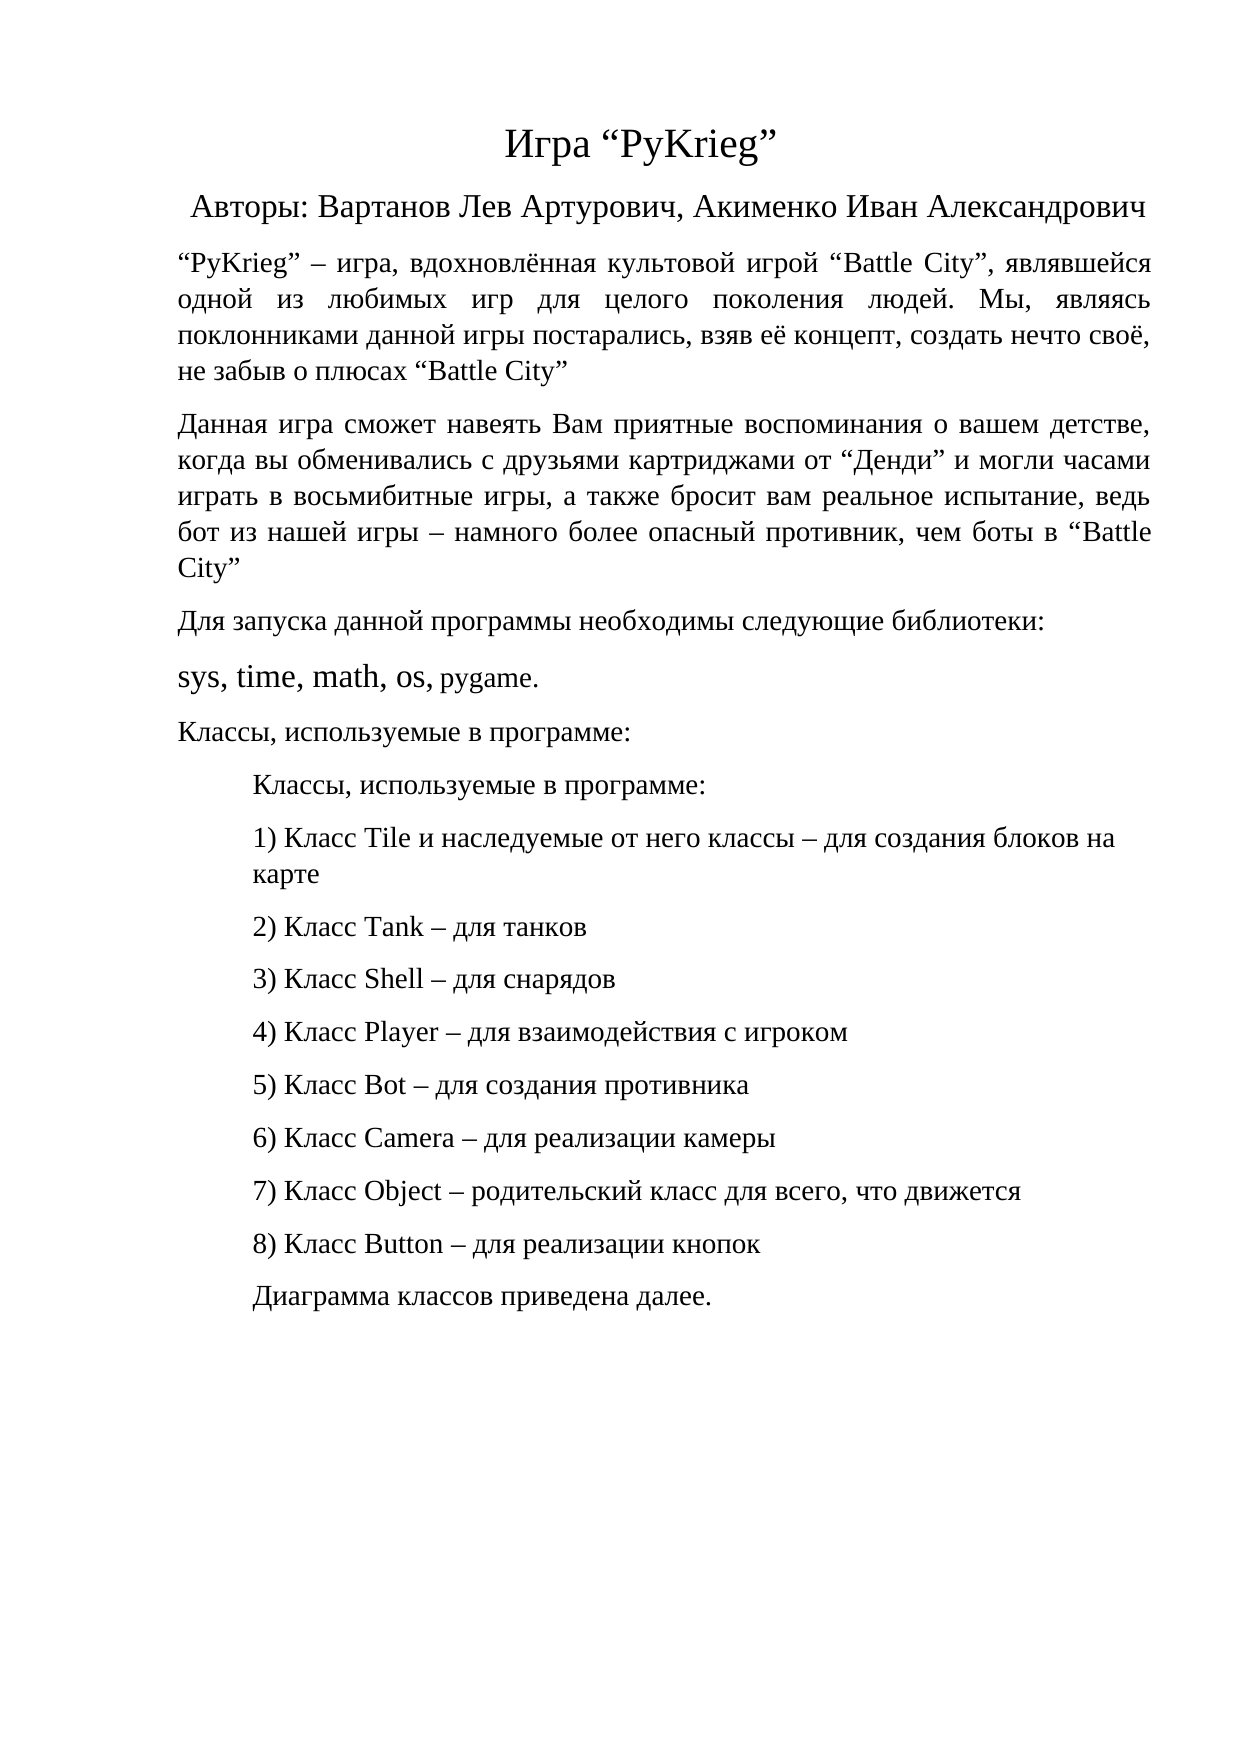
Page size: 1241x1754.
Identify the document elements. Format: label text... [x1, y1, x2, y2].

text 3) Класс Shell – для снарядов [252, 962, 1152, 995]
text sys, time, math, os, pygame. [177, 656, 1152, 694]
text Авторы: Вартанов Лев Артурович, Акименко Иван Александрович [177, 187, 1152, 225]
text 6) Класс Camera – для реализации камеры [252, 1120, 1152, 1154]
text 5) Класс Bot – для создания противника [252, 1067, 1152, 1101]
text 2) Класс Tank – для танков [252, 909, 1152, 942]
text Классы, используемые в программе: [177, 714, 1152, 748]
text 8) Класс Button – для реализации кнопок [252, 1226, 1152, 1259]
text Игра “PyKrieg” [177, 118, 1152, 166]
text “PyKrieg” – игра, вдохновлённая культовой игрой “Battle City”, являвшейся одной из любимых игр для целого поколения людей. Мы, являясь поклонниками данной игры постарались, взяв её концепт, создать нечто своё, не забыв о плюсах “Battle City” [177, 245, 1152, 387]
text Для запуска данной программы необходимы следующие библиотеки: [177, 603, 1152, 637]
text Данная игра сможет навеять Вам приятные воспоминания о вашем детстве, когда вы обменивались с друзьями картриджами от “Денди” и могли часами играть в восьмибитные игры, а также бросит вам реальное испытание, ведь бот из нашей игры – намного более опасный противник, чем боты в “Battle City” [177, 406, 1152, 584]
text Классы, используемые в программе: [252, 767, 1152, 801]
text 4) Класс Player – для взаимодействия с игроком [252, 1014, 1152, 1048]
text Диаграмма классов приведена далее. [252, 1278, 1152, 1312]
text 1) Класс Tile и наследуемые от него классы – для создания блоков на карте [252, 820, 1152, 889]
text 7) Класс Object – родительский класс для всего, что движется [252, 1173, 1152, 1206]
